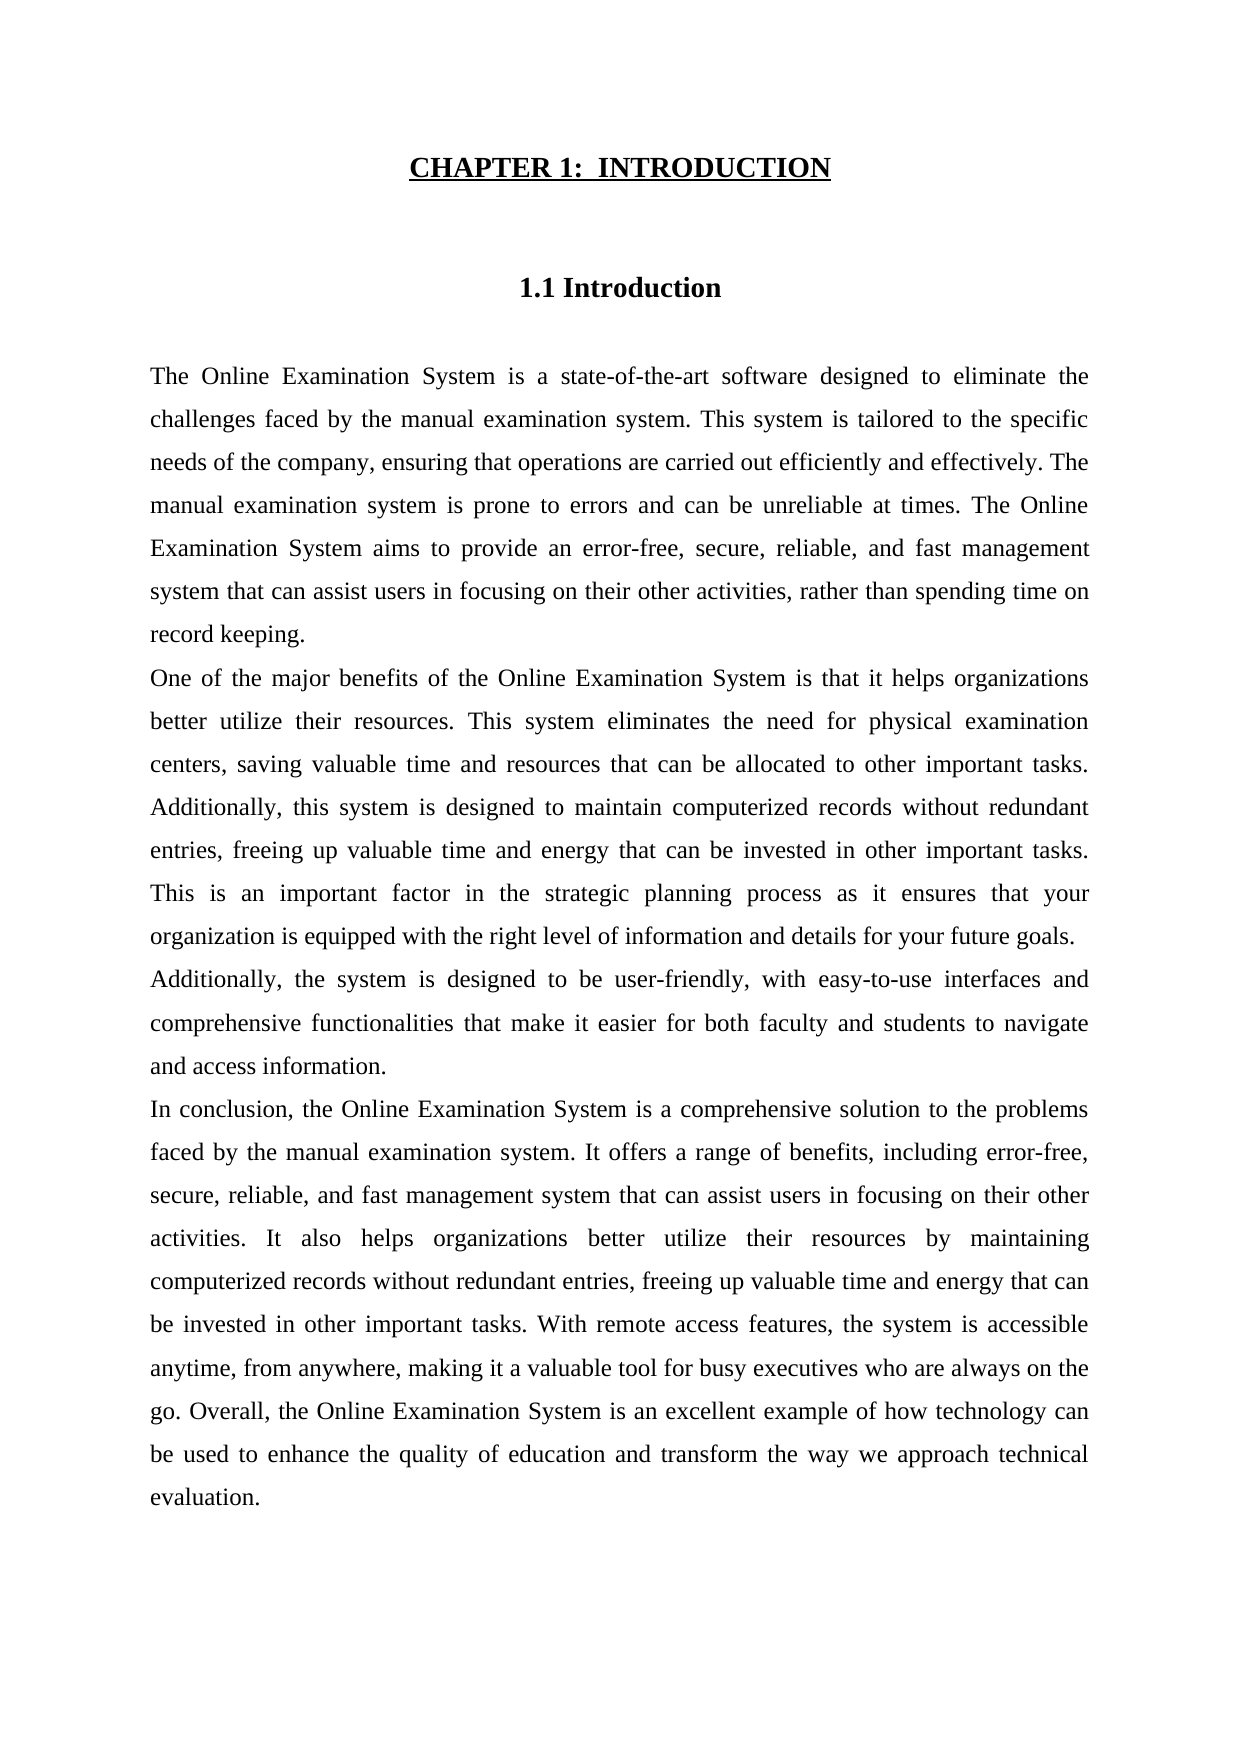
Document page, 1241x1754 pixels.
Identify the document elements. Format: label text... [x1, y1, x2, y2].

text The Online Examination System is a state-of-the-art software designed to eliminate the challenges faced by the manual examination system. This system is tailored to the specific needs of the company, ensuring that operations are carried out efficiently and effectively. The manual examination system is prone to errors and can be unreliable at times. The Online Examination System aims to provide an error-free, secure, reliable, and fast management system that can assist users in focusing on their other activities, rather than spending time on record keeping. [150, 361, 1090, 648]
text CHAPTER 1: INTRODUCTION [150, 150, 1090, 183]
text One of the major benefits of the Online Examination System is that it helps organizations better utilize their resources. This system eliminates the need for physical examination centers, saving valuable time and resources that can be allocated to other important tasks. Additionally, this system is designed to maintain computerized records without redundant entries, freeing up valuable time and energy that can be invested in other important tasks. This is an important factor in the strategic planning process as it ensures that your organization is equipped with the right level of information and details for your future goals. [150, 663, 1090, 950]
text 1.1 Introduction [150, 270, 1090, 303]
text In conclusion, the Online Examination System is a comprehensive solution to the problems faced by the manual examination system. It offers a range of benefits, including error-free, secure, reliable, and fast management system that can assist users in focusing on their other activities. It also helps organizations better utilize their resources by maintaining computerized records without redundant entries, freeing up valuable time and energy that can be invested in other important tasks. With remote access features, the system is accessible anytime, from anywhere, making it a valuable tool for busy executives who are always on the go. Overall, the Online Examination System is an excellent example of how technology can be used to enhance the quality of education and transform the way we approach technical evaluation. [150, 1094, 1090, 1511]
text Additionally, the system is designed to be user-friendly, with easy-to-use interfaces and comprehensive functionalities that make it easier for both faculty and students to navigate and access information. [150, 964, 1090, 1079]
